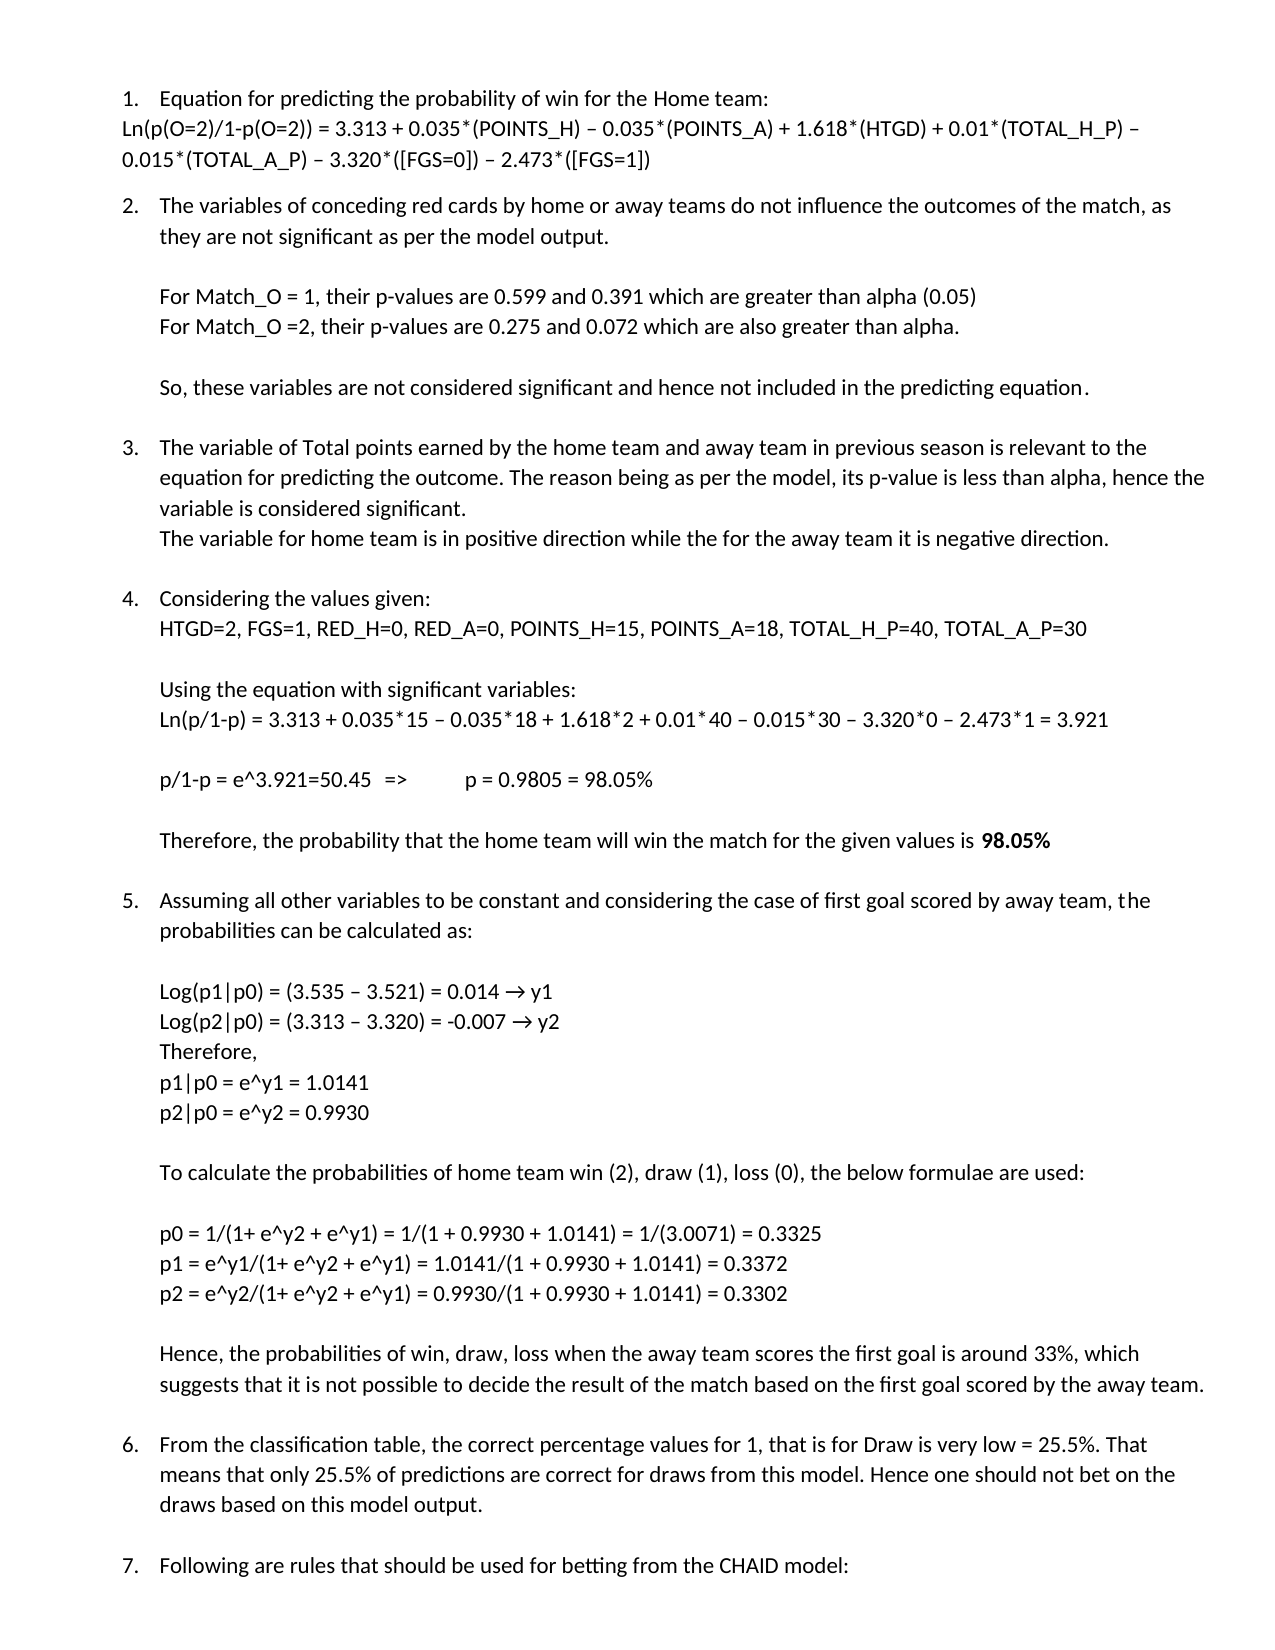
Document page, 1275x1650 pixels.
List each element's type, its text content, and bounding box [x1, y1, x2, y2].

text Log(p1|p0) = (3.535 – 3.521) = 0.014 → y1 [159, 977, 1209, 1005]
text For Match_O =2, their p-values are 0.275 and 0.072 which are also greater than alpha. [159, 312, 1209, 341]
list The variable of Total points earned by the home team and away team in previous season is relevant to the equation for predicting the outcome. The reason being as per the model, its p-value is less than alpha, hence the variable is considered significant. [122, 433, 1209, 522]
text p2 = e^y2/(1+ e^y2 + e^y1) = 0.9930/(1 + 0.9930 + 1.0141) = 0.3302 [159, 1279, 1209, 1307]
text p/1-p = e^3.921=50.45 => p = 0.9805 = 98.05% [159, 766, 1209, 794]
text Therefore, [159, 1037, 1209, 1066]
text p0 = 1/(1+ e^y2 + e^y1) = 1/(1 + 0.9930 + 1.0141) = 1/(3.0071) = 0.3325 [159, 1219, 1209, 1247]
text p1|p0 = e^y1 = 1.0141 [159, 1068, 1209, 1096]
text Therefore, the probability that the home team will win the match for the given values is 98.05% [159, 826, 1209, 854]
text Ln(p(O=2)/1-p(O=2)) = 3.313 + 0.035*(POINTS_H) – 0.035*(POINTS_A) + 1.618*(HTGD) + 0.01*(TOTAL_H_P) – 0.015*(TOTAL_A_P) – 3.320*([FGS=0]) – 2.473*([FGS=1]) [122, 114, 1209, 173]
text p1 = e^y1/(1+ e^y2 + e^y1) = 1.0141/(1 + 0.9930 + 1.0141) = 0.3372 [159, 1249, 1209, 1277]
text The variable for home team is in positive direction while the for the away team it is negative direction. [84, 524, 1209, 582]
text Log(p2|p0) = (3.313 – 3.320) = -0.007 → y2 [159, 1007, 1209, 1035]
list The variables of conceding red cards by home or away teams do not influence the outcomes of the match, as they are not significant as per the model output. [122, 192, 1209, 250]
text To calculate the probabilities of home team win (2), draw (1), loss (0), the below formulae are used: [159, 1158, 1209, 1186]
text Hence, the probabilities of win, draw, loss when the away team scores the first goal is around 33%, which suggests that it is not possible to decide the result of the match based on the first goal scored by the away team. [159, 1339, 1209, 1398]
text p2|p0 = e^y2 = 0.9930 [159, 1098, 1209, 1126]
text So, these variables are not considered significant and hence not included in the predicting equation. [159, 373, 1209, 401]
list From the classification table, the correct percentage values for 1, that is for Draw is very low = 25.5%. That means that only 25.5% of predictions are correct for draws from this model. Hence one should not bet on the draws based on this model output. [122, 1430, 1209, 1519]
list Assuming all other variables to be constant and considering the case of first goal scored by away team, the probabilities can be calculated as: [122, 886, 1209, 945]
list Considering the values given: HTGD=2, FGS=1, RED_H=0, RED_A=0, POINTS_H=15, POINTS_A=18, TOTAL_H_P=40, TOTAL_A_P=30 [122, 584, 1209, 643]
text For Match_O = 1, their p-values are 0.599 and 0.391 which are greater than alpha (0.05) [159, 282, 1209, 310]
list Equation for predicting the probability of win for the Home team: [122, 84, 1209, 112]
list Following are rules that should be used for betting from the CHAID model: [122, 1551, 1209, 1579]
text Using the equation with significant variables: Ln(p/1-p) = 3.313 + 0.035*15 – 0.035*18 + 1.618*2 + 0.01*40 – 0.015*30 – 3.320*0 – 2.473*1 = 3.921 [159, 675, 1209, 733]
